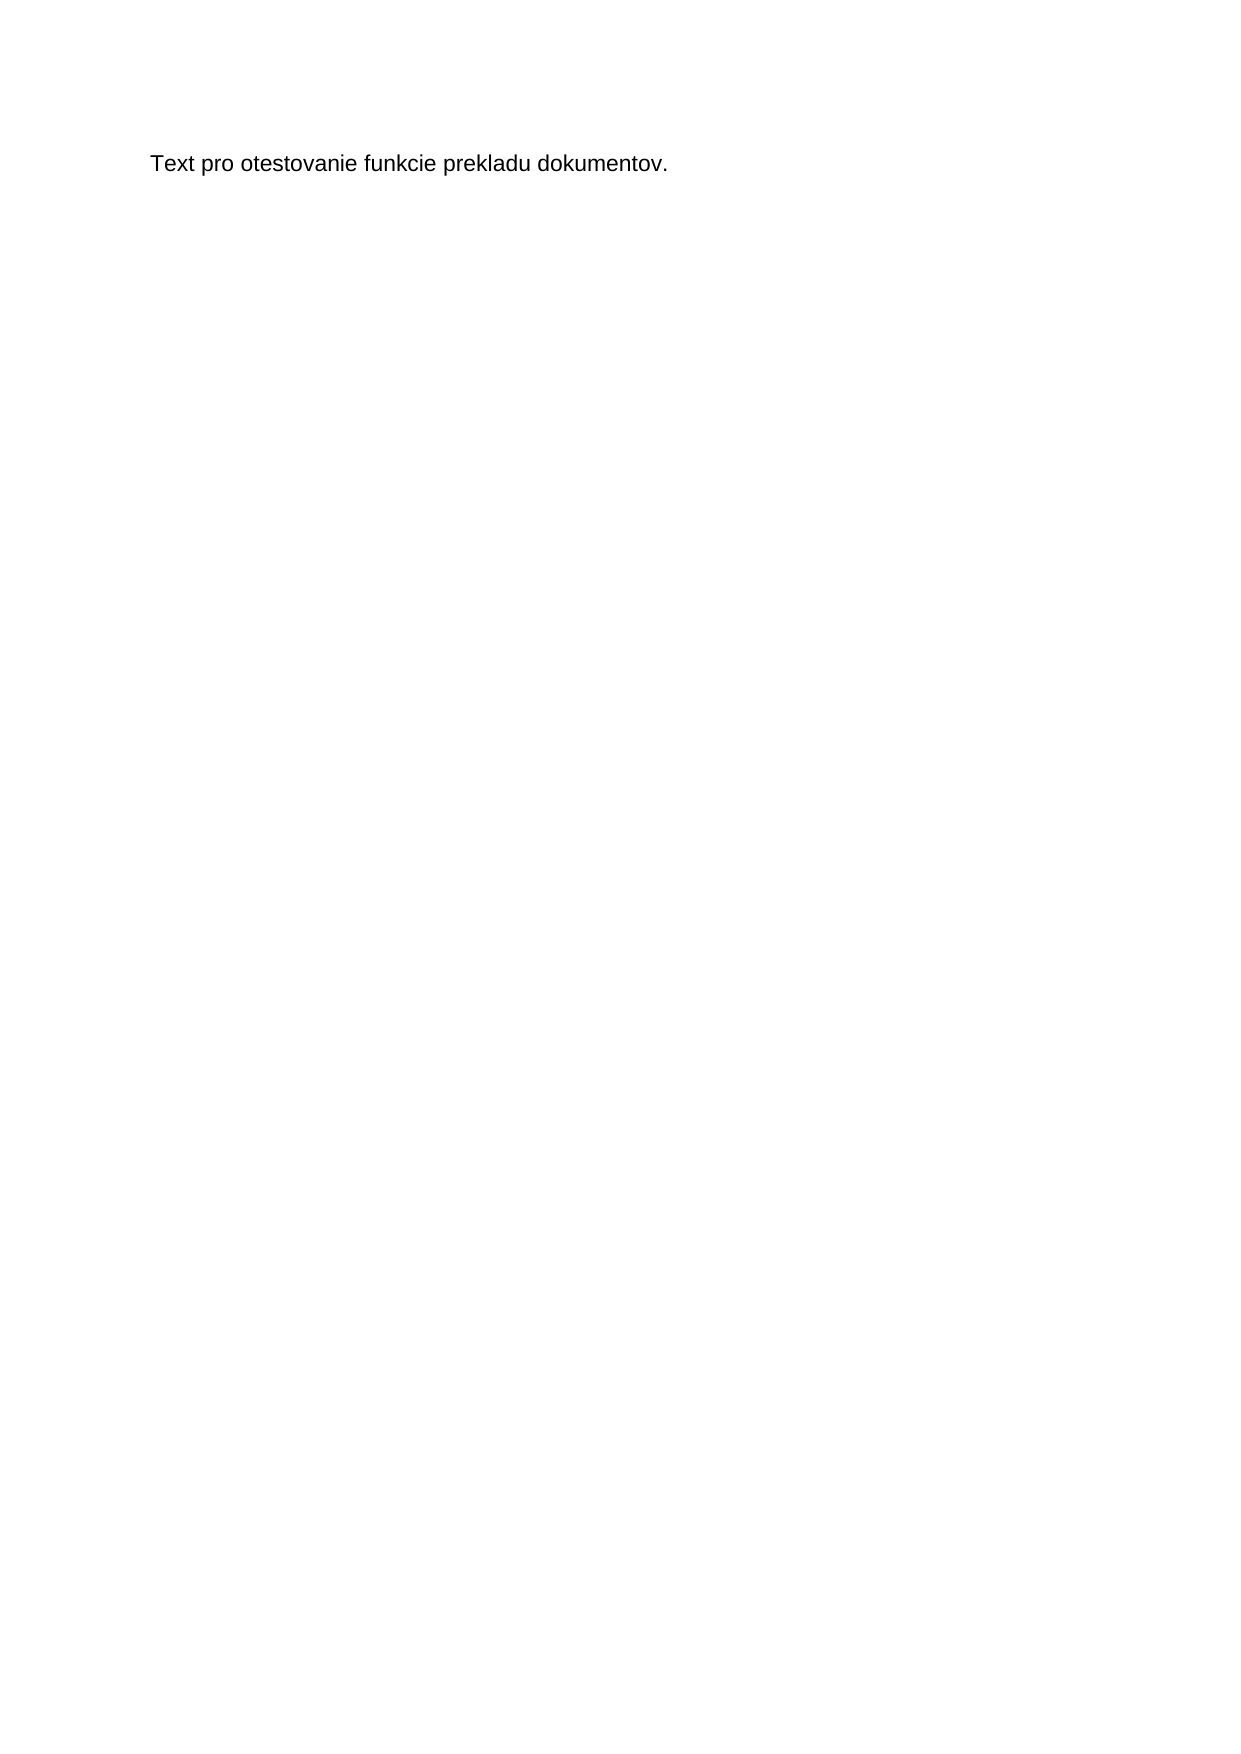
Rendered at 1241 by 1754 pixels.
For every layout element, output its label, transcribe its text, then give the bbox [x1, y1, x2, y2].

text Text pro otestovanie funkcie prekladu dokumentov. [150, 150, 1090, 176]
